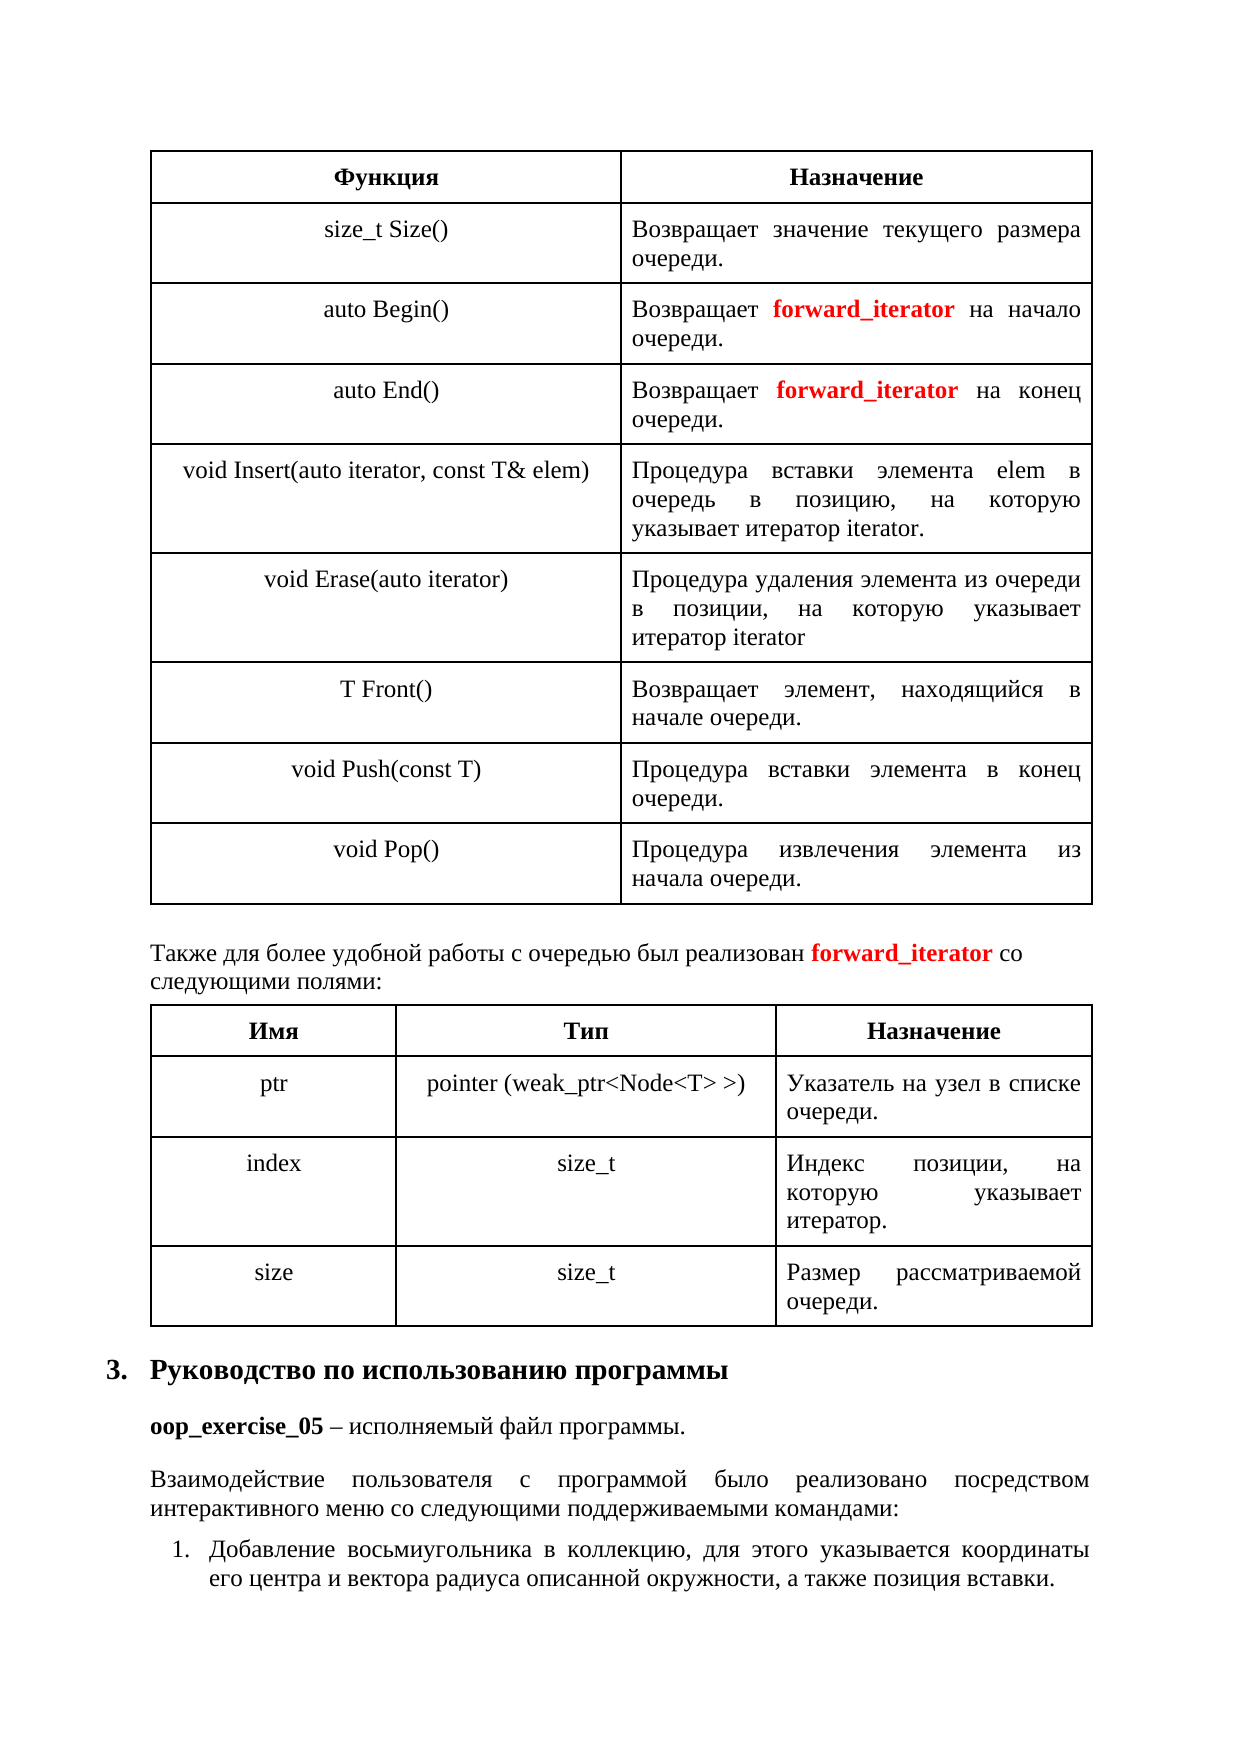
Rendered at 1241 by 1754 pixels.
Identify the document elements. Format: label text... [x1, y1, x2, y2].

table_cell Возвращает элемент, находящийся в начале очереди. [622, 663, 1091, 742]
table_cell void Push(const T) [152, 744, 620, 822]
table_header Имя [152, 1006, 395, 1055]
text Взаимодействие пользователя с программой было реализовано посредством интерактивного меню со следующими поддерживаемыми командами: [150, 1464, 1090, 1522]
table_cell size_t [397, 1138, 775, 1245]
table_header Функция [152, 152, 620, 202]
table_cell auto End() [152, 365, 620, 443]
table_cell size_t Size() [152, 204, 620, 282]
text Также для более удобной работы с очередью был реализован forward_iterator со следующими полями: [150, 938, 1090, 995]
table_cell Возвращает forward_iterator на конец очереди. [622, 365, 1091, 443]
table_cell Возвращает forward_iterator на начало очереди. [622, 284, 1091, 362]
table_cell Возвращает значение текущего размера очереди. [622, 204, 1091, 282]
text 3. Руководство по использованию программы [106, 1352, 1090, 1386]
table_cell T Front() [152, 663, 620, 742]
table_cell Процедура извлечения элемента из начала очереди. [622, 824, 1091, 902]
table_header Назначение [622, 152, 1091, 202]
table_cell Указатель на узел в списке очереди. [777, 1057, 1091, 1136]
table_cell Индекс позиции, на которую указывает итератор. [777, 1138, 1091, 1245]
table_header Тип [397, 1006, 775, 1055]
table_cell size [152, 1247, 395, 1325]
table_cell void Erase(auto iterator) [152, 554, 620, 661]
table_cell auto Begin() [152, 284, 620, 362]
table_cell Размер рассматриваемой очереди. [777, 1247, 1091, 1325]
table_cell void Pop() [152, 824, 620, 902]
table_cell size_t [397, 1247, 775, 1325]
list Добавление восьмиугольника в коллекцию, для этого указывается координаты его центра и вектора радиуса описанной окружности, а также позиция вставки. [171, 1534, 1090, 1592]
table_header Назначение [777, 1006, 1091, 1055]
table_cell index [152, 1138, 395, 1245]
table_cell ptr [152, 1057, 395, 1136]
table_cell pointer (weak_ptr<Node<T> >) [397, 1057, 775, 1136]
table_cell Процедура вставки элемента elem в очередь в позицию, на которую указывает итератор iterator. [622, 445, 1091, 552]
table_cell void Insert(auto iterator, const T& elem) [152, 445, 620, 552]
table_cell Процедура вставки элемента в конец очереди. [622, 744, 1091, 822]
table_cell Процедура удаления элемента из очереди в позиции, на которую указывает итератор iterator [622, 554, 1091, 661]
text oop_exercise_05 – исполняемый файл программы. [150, 1411, 1090, 1439]
